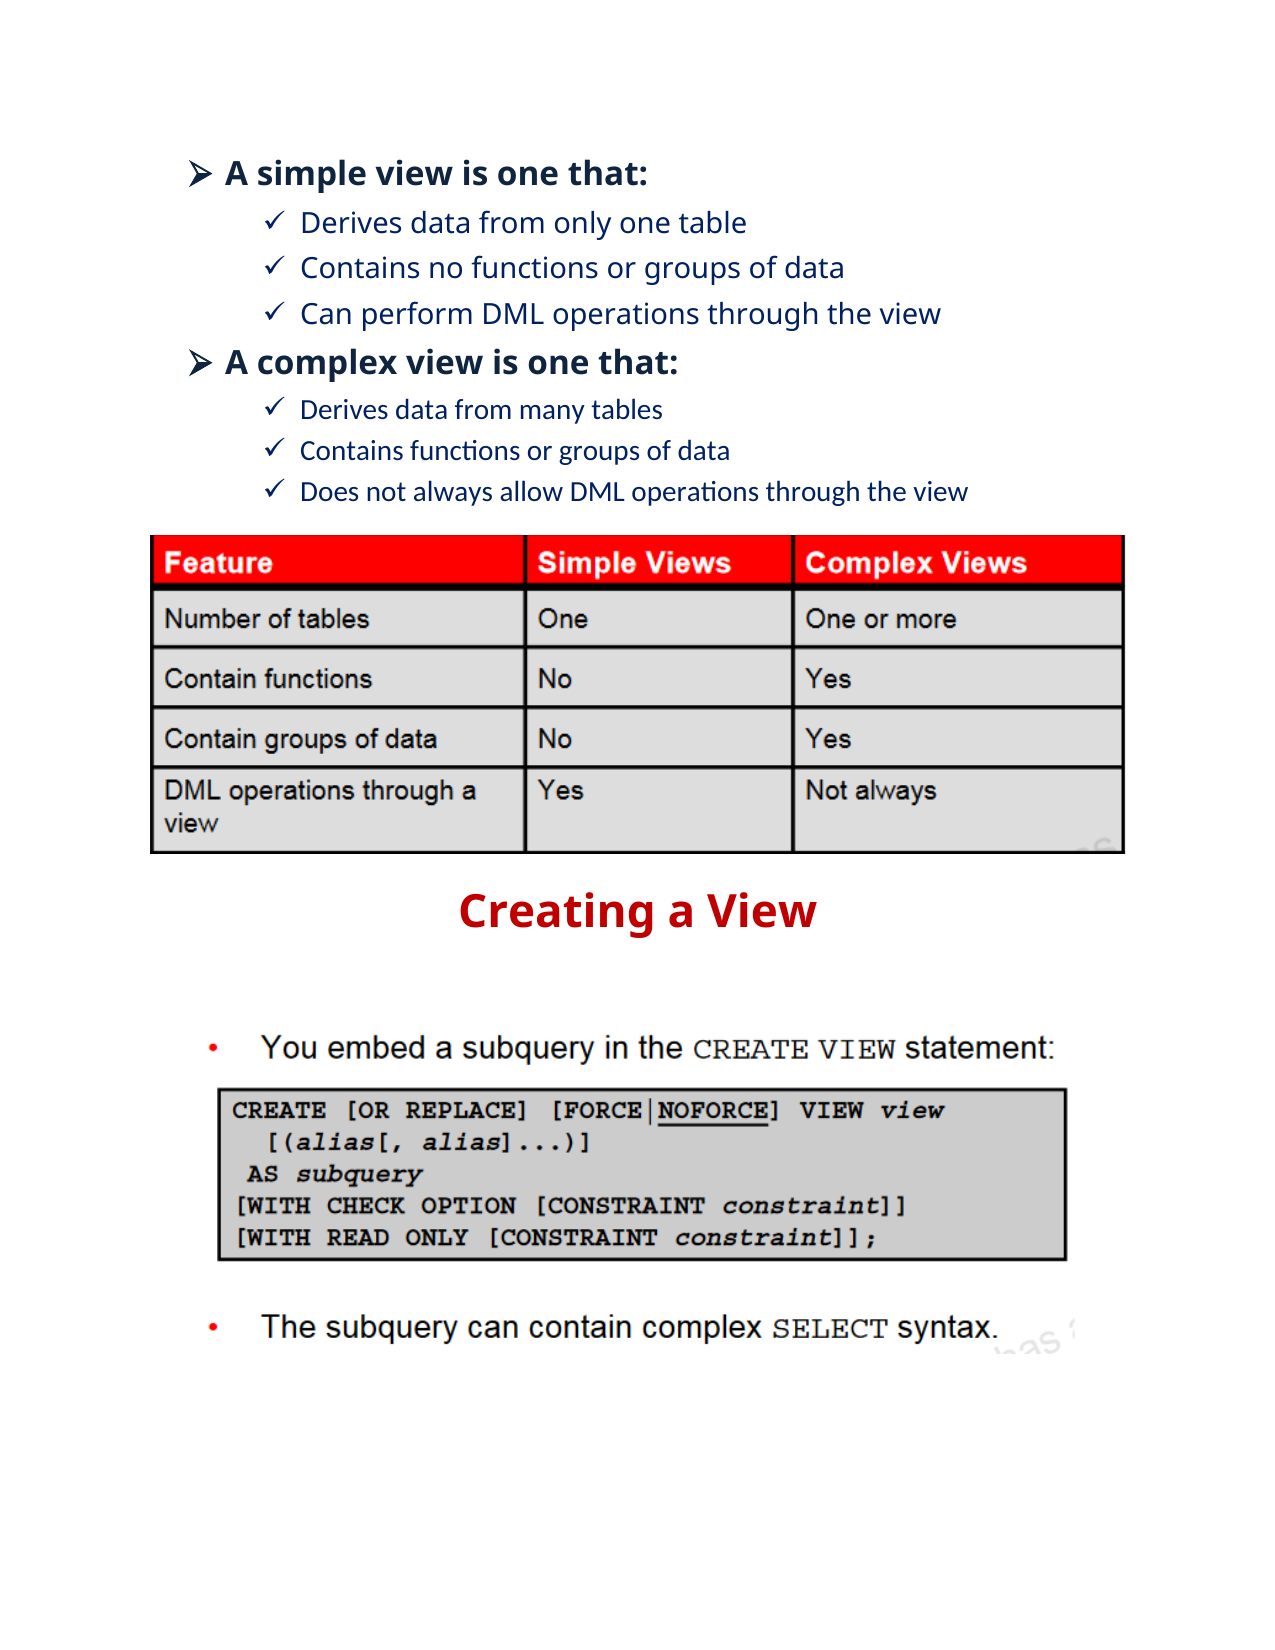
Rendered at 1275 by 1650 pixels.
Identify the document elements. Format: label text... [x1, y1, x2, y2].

list Contains functions or groups of data [262, 432, 1125, 468]
list A complex view is one that: [187, 339, 1125, 384]
list A simple view is one that: [187, 150, 1125, 195]
list Derives data from many tables [262, 391, 1125, 427]
list Can perform DML operations through the view [262, 293, 1125, 333]
picture [150, 535, 1125, 854]
text Creating a View [150, 878, 1125, 941]
list Does not always allow DML operations through the view [262, 473, 1125, 509]
list Derives data from only one table [262, 202, 1125, 242]
list Contains no functions or groups of data [262, 248, 1125, 287]
picture [200, 1023, 1075, 1354]
